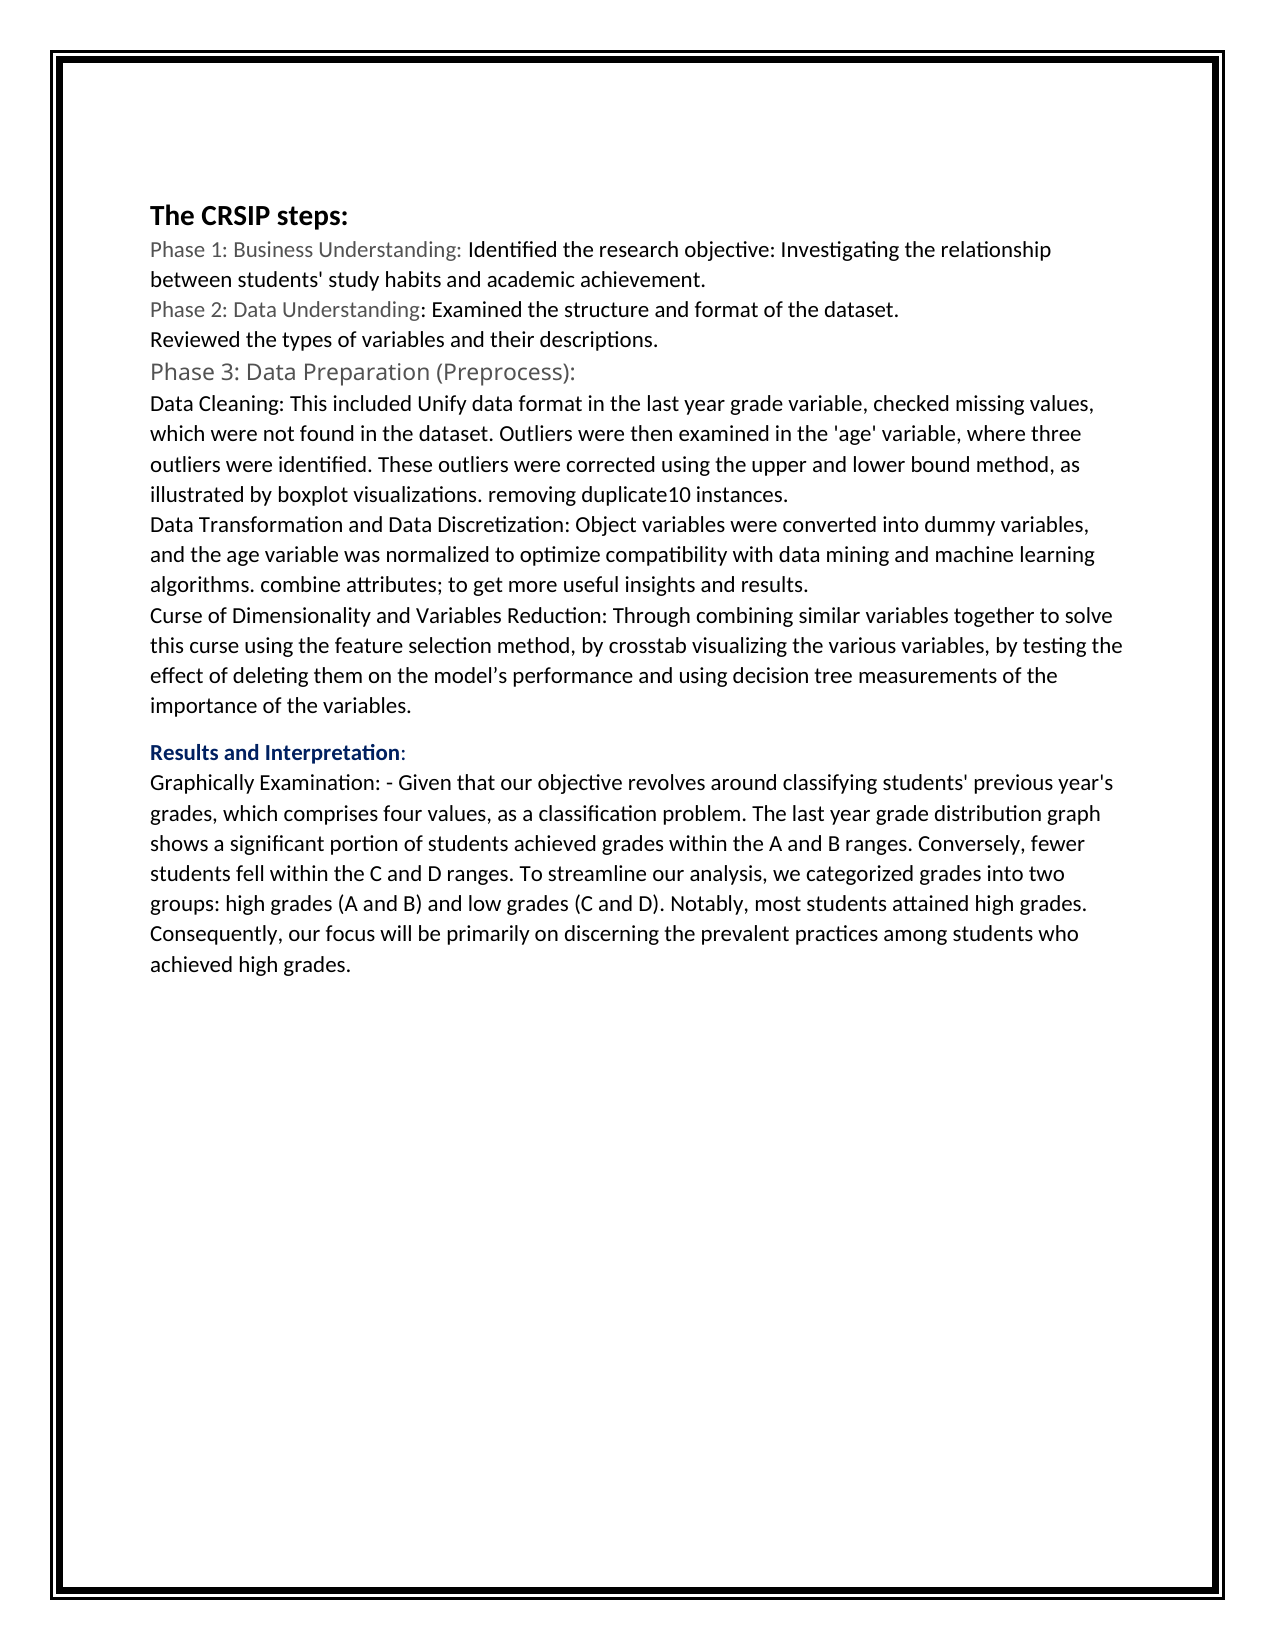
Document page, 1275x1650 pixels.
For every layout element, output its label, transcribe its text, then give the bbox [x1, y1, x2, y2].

text Results and Interpretation: Graphically Examination: - Given that our objective revolves around classifying students' previous year's grades, which comprises four values, as a classification problem. The last year grade distribution graph shows a significant portion of students achieved grades within the A and B ranges. Conversely, fewer students fell within the C and D ranges. To streamline our analysis, we categorized grades into two groups: high grades (A and B) and low grades (C and D). Notably, most students attained high grades. Consequently, our focus will be primarily on discerning the prevalent practices among students who achieved high grades. [150, 738, 1125, 978]
text The CRSIP steps: Phase 1: Business Understanding: Identified the research objective: Investigating the relationship between students' study habits and academic achievement. Phase 2: Data Understanding: Examined the structure and format of the dataset. Reviewed the types of variables and their descriptions. Phase 3: Data Preparation (Preprocess): Data Cleaning: This included Unify data format in the last year grade variable, checked missing values, which were not found in the dataset. Outliers were then examined in the 'age' variable, where three outliers were identified. These outliers were corrected using the upper and lower bound method, as illustrated by boxplot visualizations. removing duplicate10 instances. Data Transformation and Data Discretization: Object variables were converted into dummy variables, and the age variable was normalized to optimize compatibility with data mining and machine learning algorithms. combine attributes; to get more useful insights and results. Curse of Dimensionality and Variables Reduction: Through combining similar variables together to solve this curse using the feature selection method, by crosstab visualizing the various variables, by testing the effect of deleting them on the model’s performance and using decision tree measurements of the importance of the variables. [150, 197, 1125, 719]
